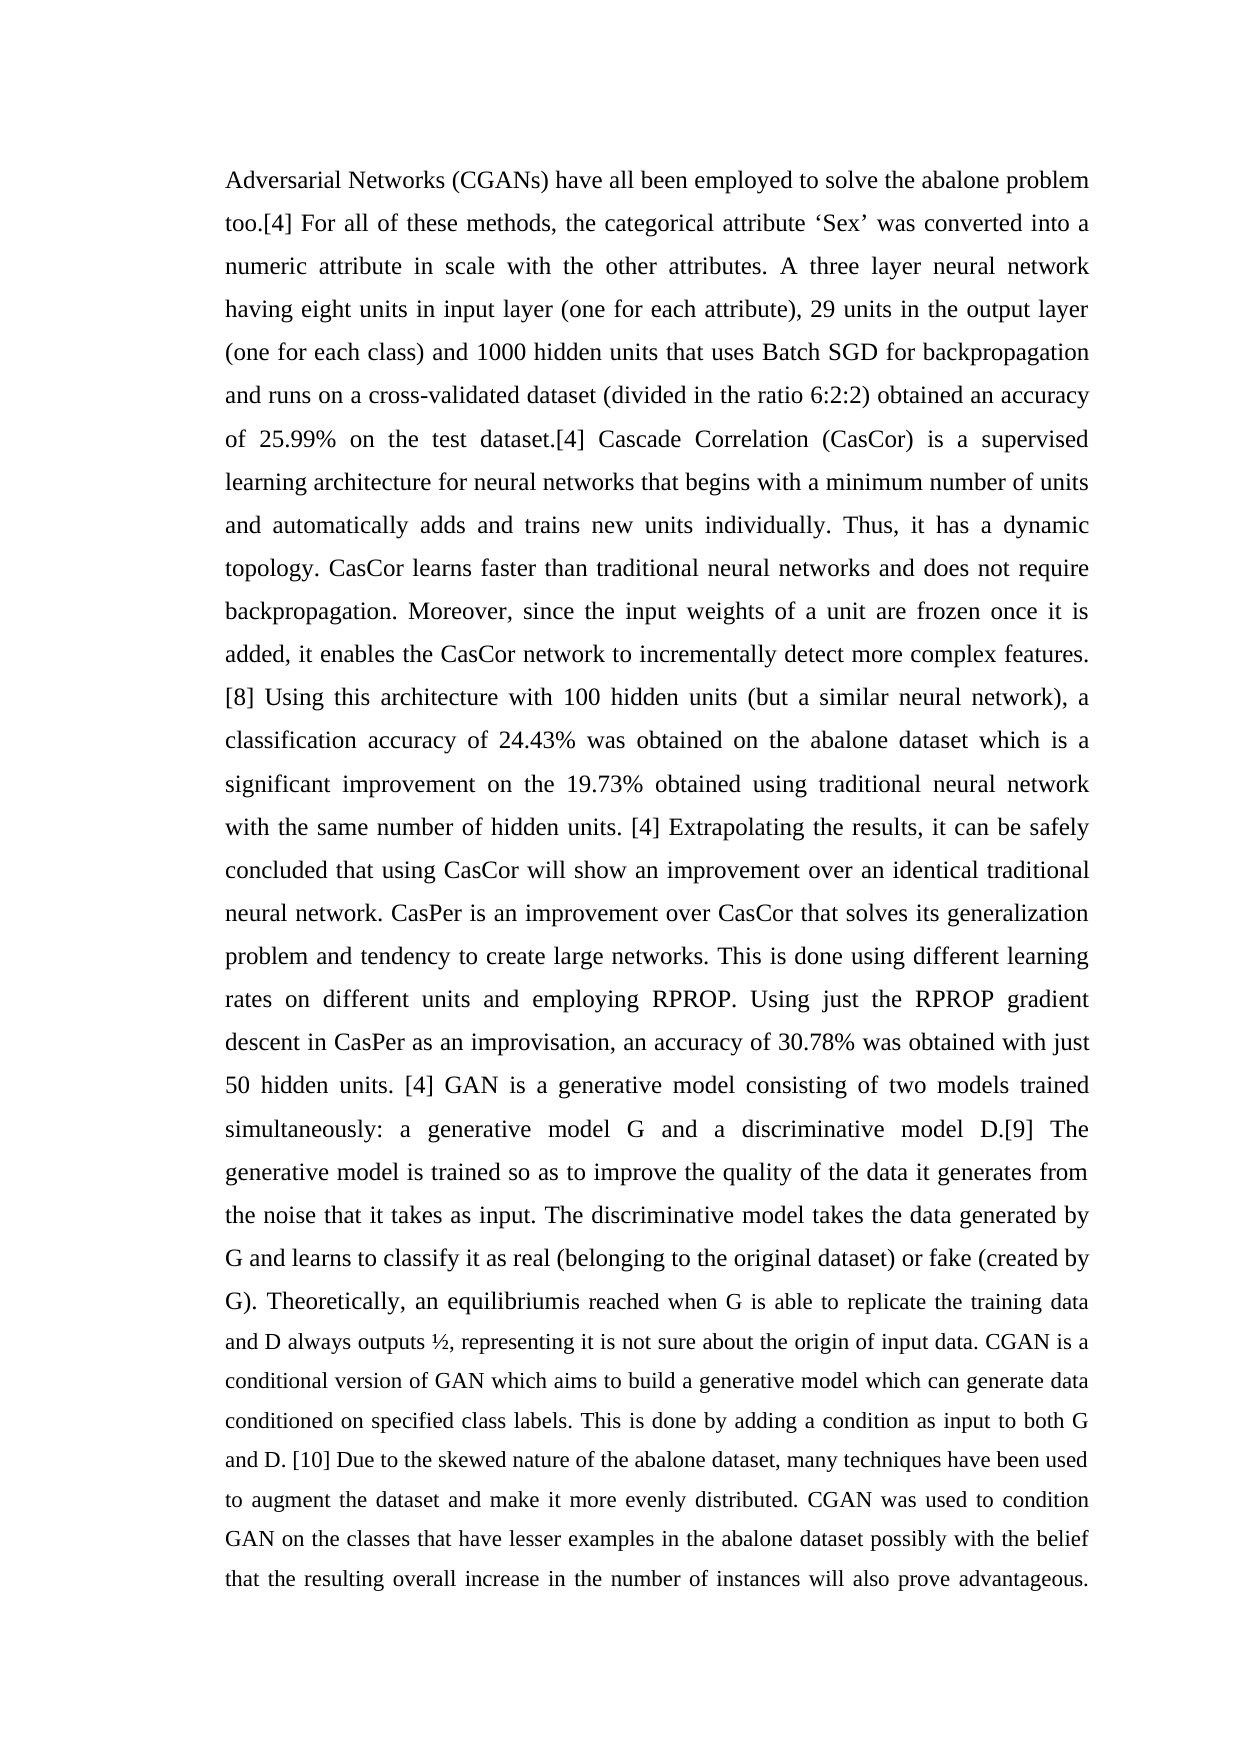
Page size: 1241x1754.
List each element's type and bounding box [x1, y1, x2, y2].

list [225, 165, 1090, 1591]
